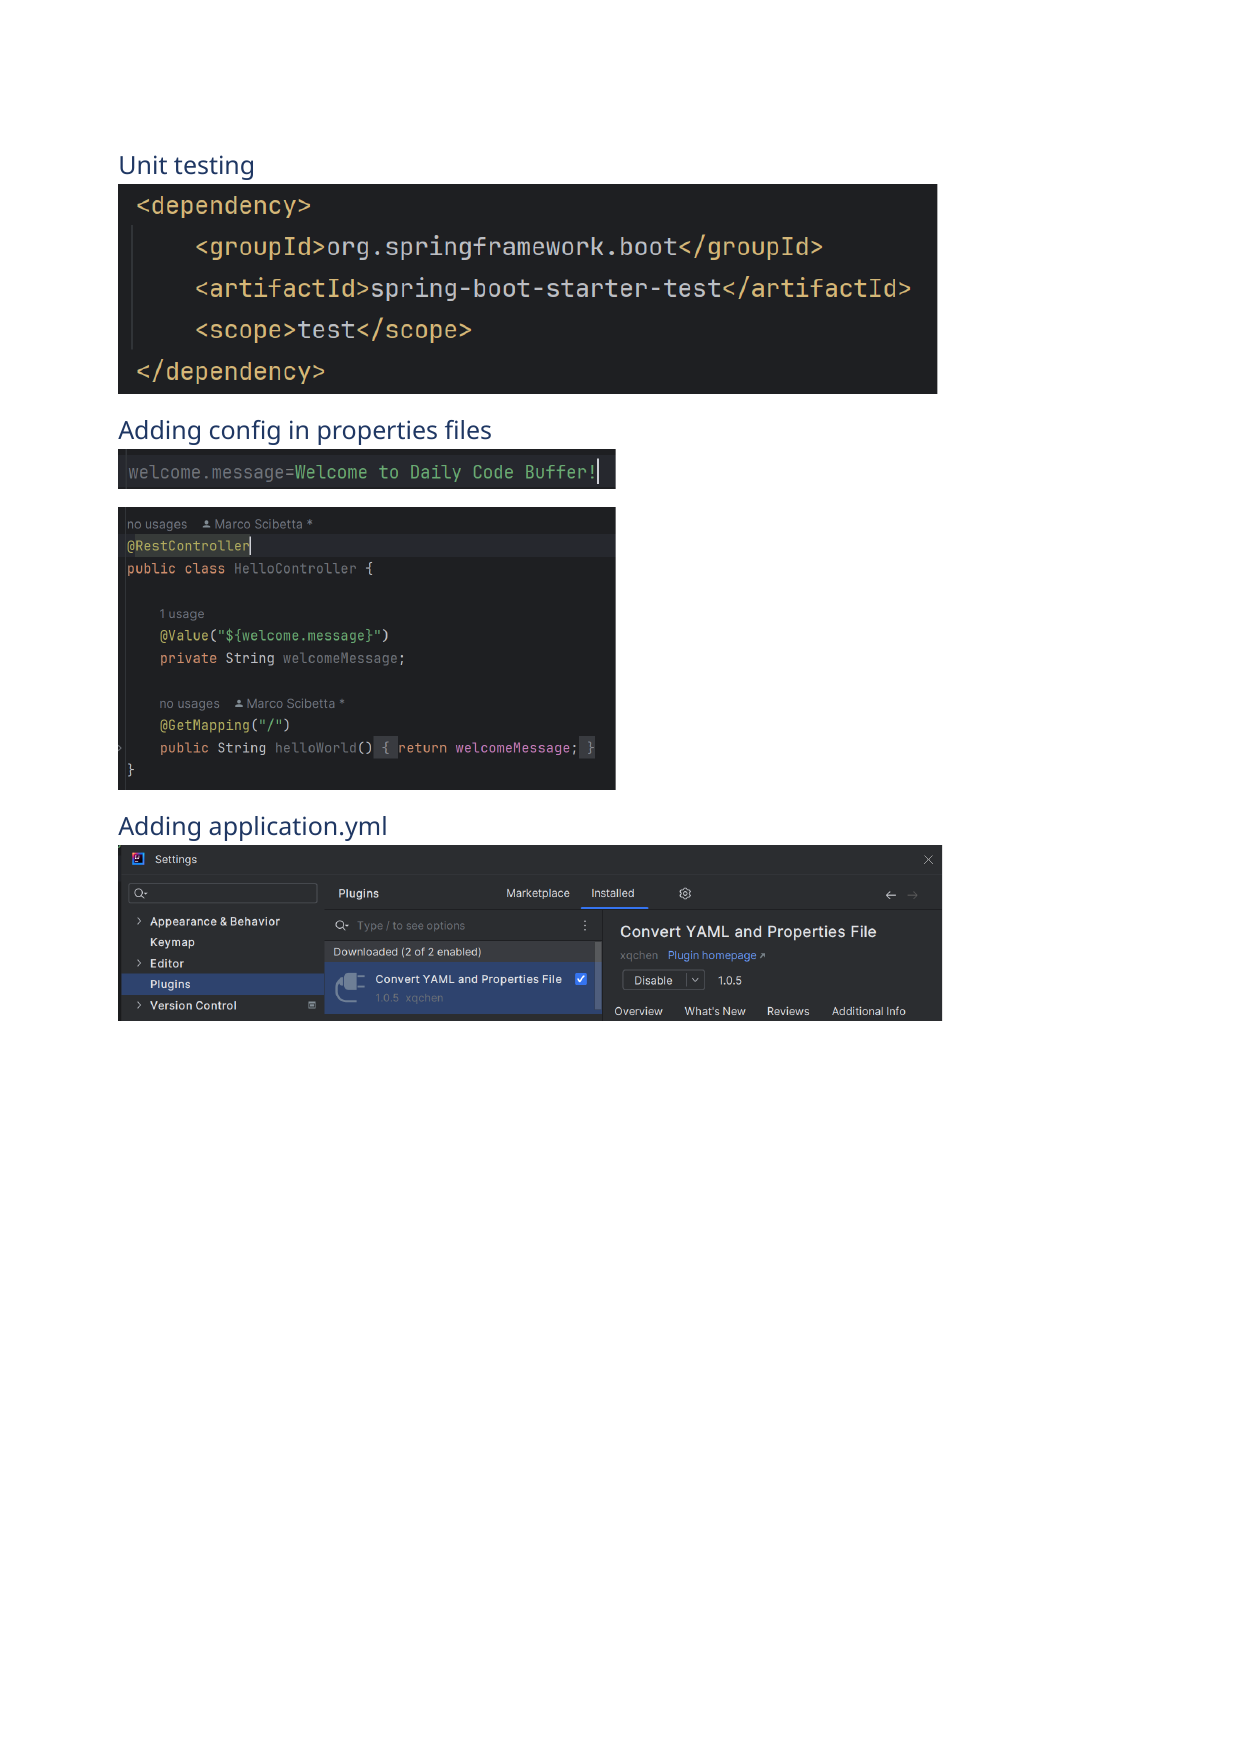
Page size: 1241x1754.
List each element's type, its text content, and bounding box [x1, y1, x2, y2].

picture [118, 845, 943, 1021]
subtitle Unit testing [118, 148, 1122, 182]
picture [118, 449, 616, 489]
picture [118, 184, 938, 394]
subtitle Adding application.yml [118, 808, 1122, 843]
picture [118, 507, 616, 790]
subtitle Adding config in properties files [118, 412, 1122, 446]
